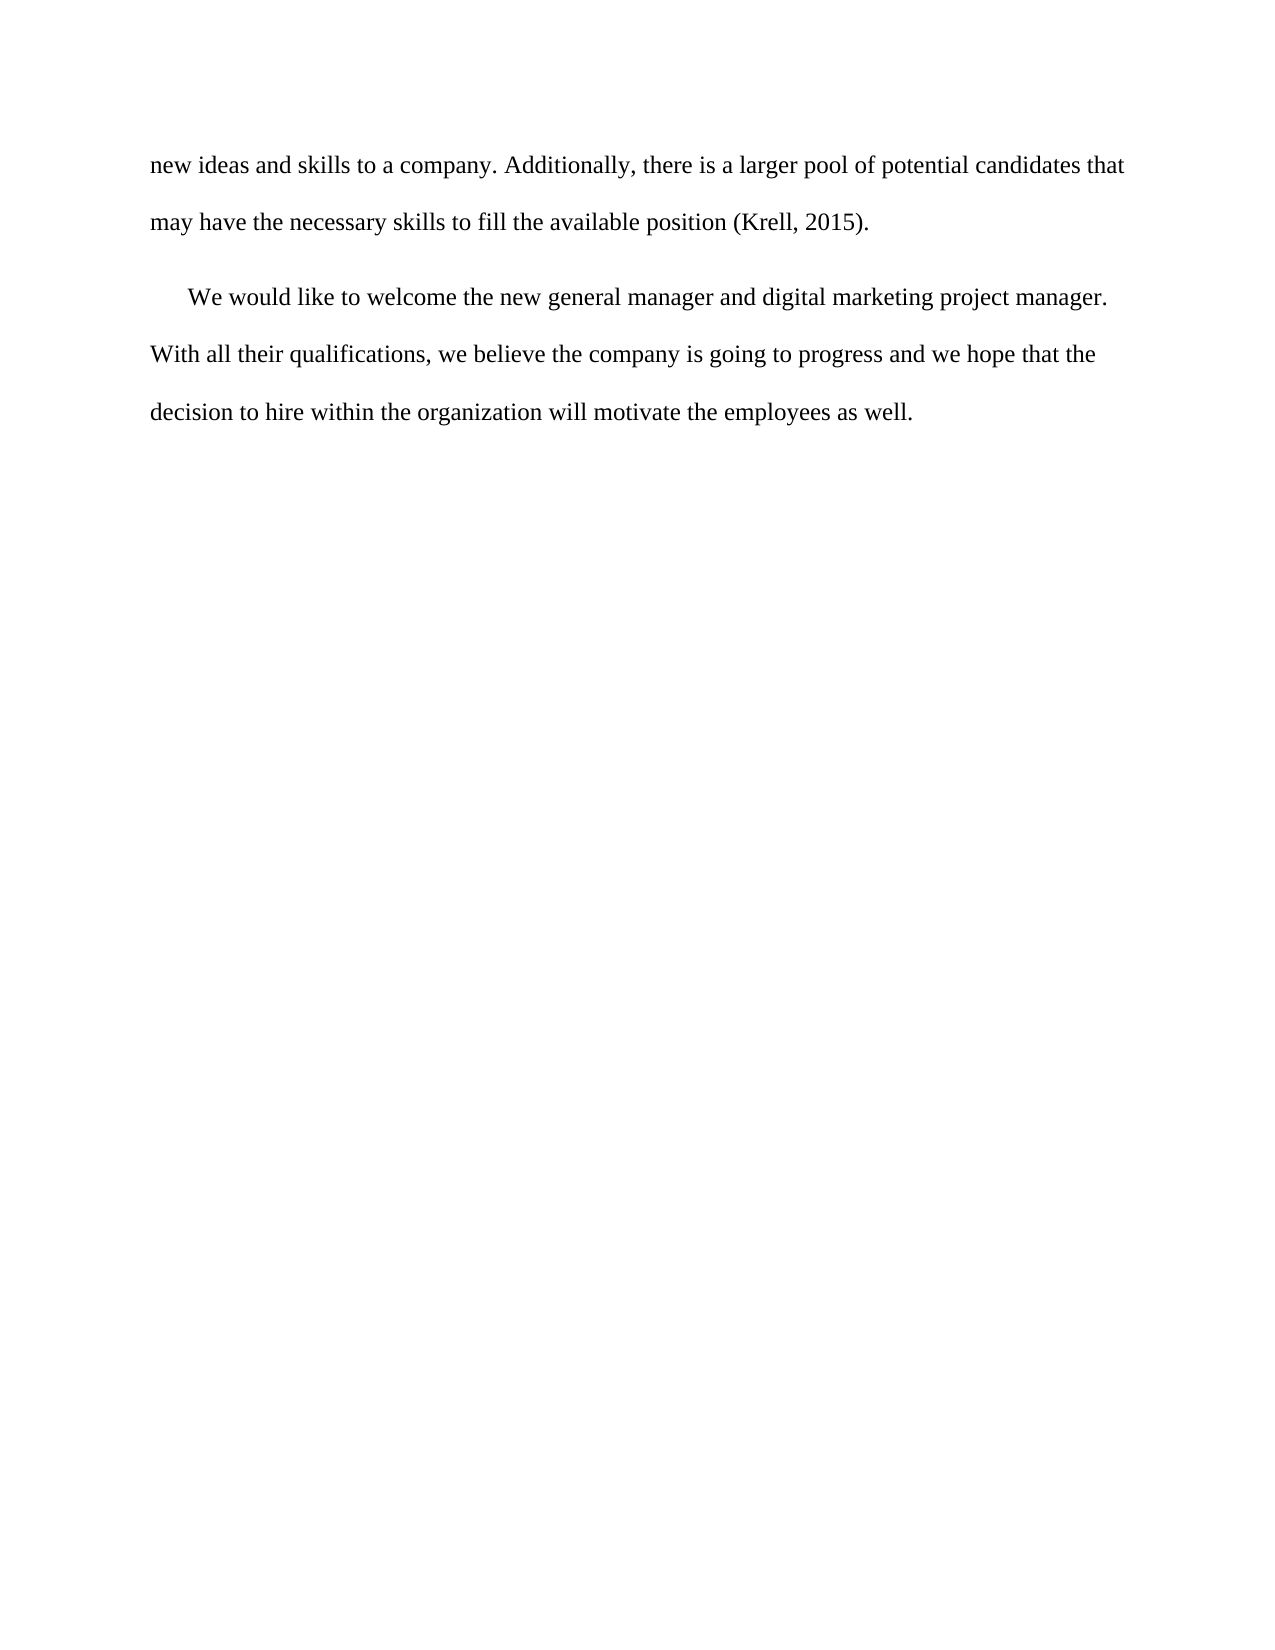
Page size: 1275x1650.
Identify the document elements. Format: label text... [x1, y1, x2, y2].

text We would like to welcome the new general manager and digital marketing project manager. With all their qualifications, we believe the company is going to progress and we hope that the decision to hire within the organization will motivate the employees as well. [150, 282, 1125, 425]
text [150, 150, 1125, 236]
